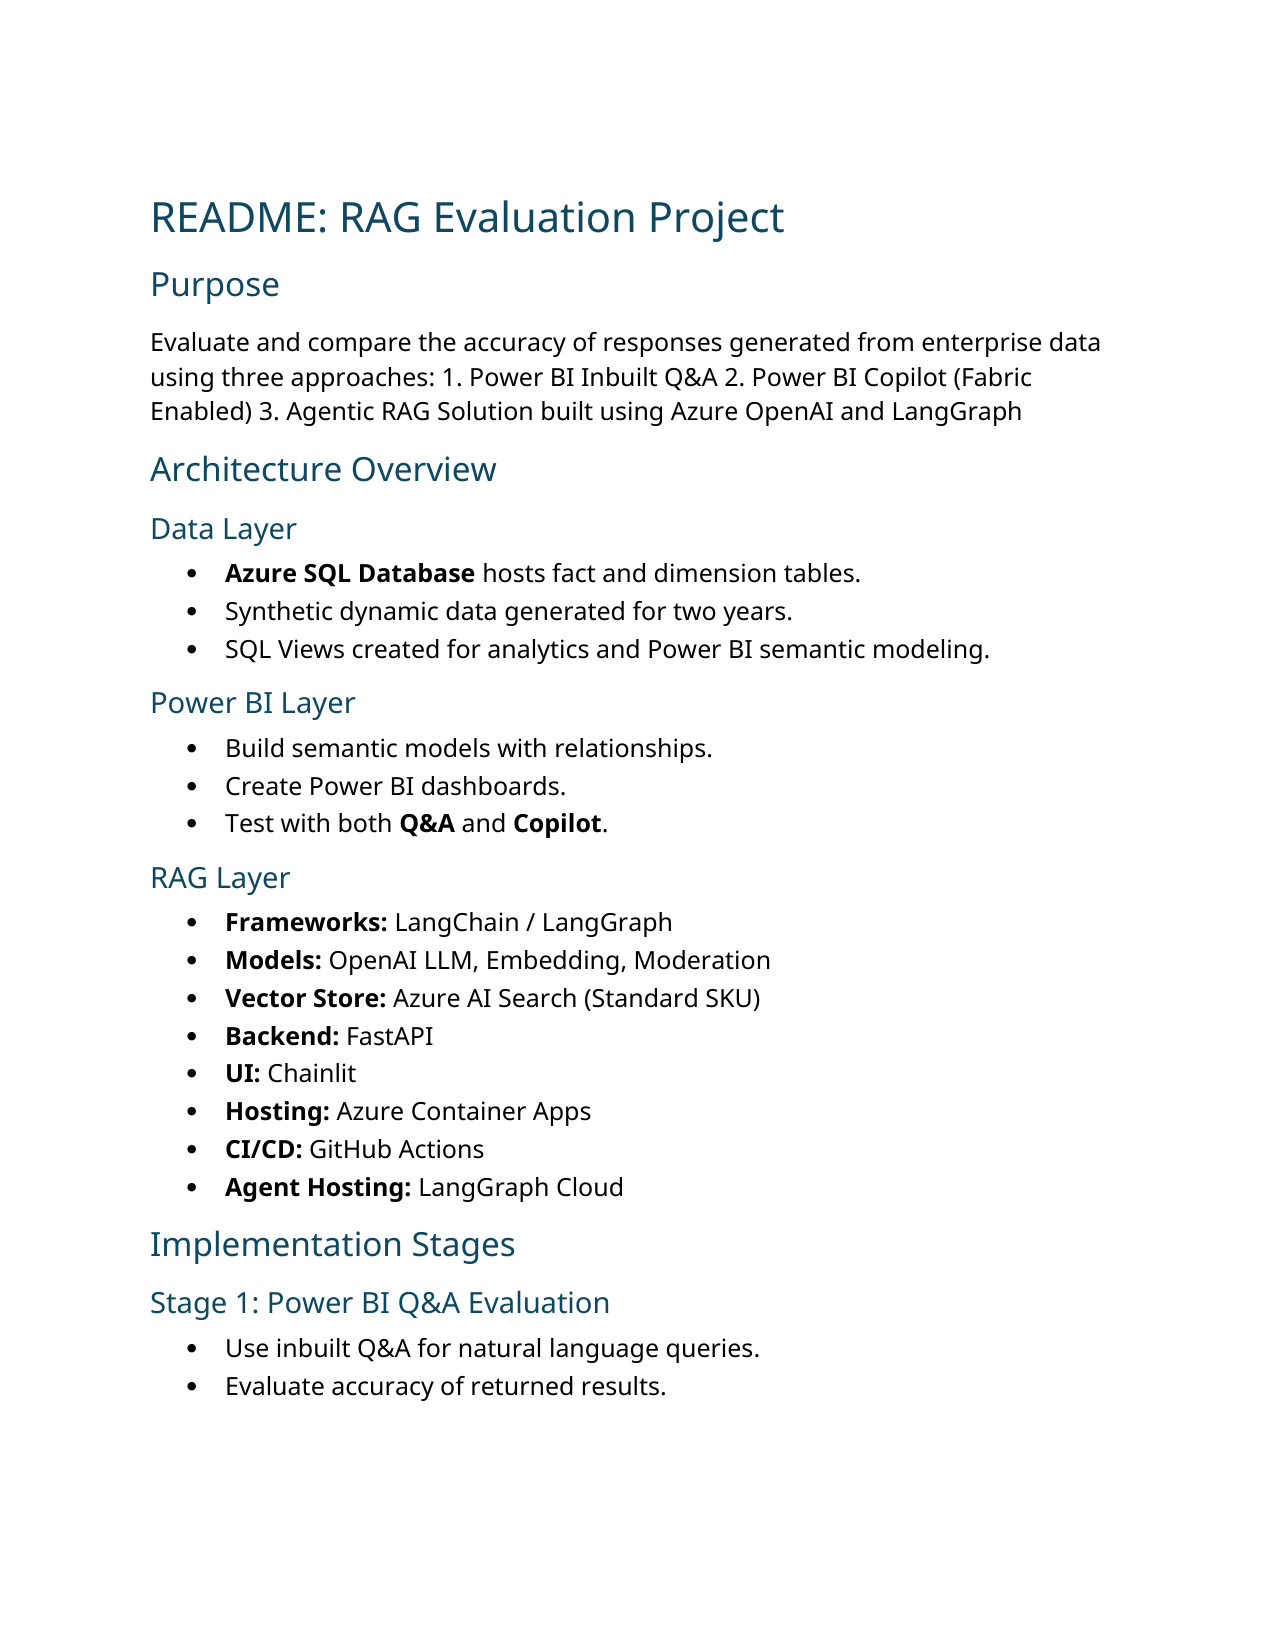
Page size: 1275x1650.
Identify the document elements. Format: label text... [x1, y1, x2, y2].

subtitle README: RAG Evaluation Project [150, 187, 1125, 244]
list Azure SQL Database hosts fact and dimension tables. [187, 556, 1125, 590]
list Agent Hosting: LangGraph Cloud [187, 1169, 1125, 1204]
list UI: Chainlit [187, 1056, 1125, 1090]
subtitle Purpose [150, 261, 1125, 306]
list Create Power BI dashboards. [187, 768, 1125, 802]
list Synthetic dynamic data generated for two years. [187, 594, 1125, 628]
list Test with both Q&A and Copilot. [187, 806, 1125, 840]
subtitle Power BI Layer [150, 682, 1125, 722]
list Frameworks: LangChain / LangGraph [187, 905, 1125, 939]
list CI/CD: GitHub Actions [187, 1132, 1125, 1166]
list Backend: FastAPI [187, 1018, 1125, 1052]
list Evaluate accuracy of returned results. [187, 1368, 1125, 1402]
subtitle RAG Layer [150, 857, 1125, 897]
text Evaluate and compare the accuracy of responses generated from enterprise data using three approaches: 1. Power BI Inbuilt Q&A 2. Power BI Copilot (Fabric Enabled) 3. Agentic RAG Solution built using Azure OpenAI and LangGraph [150, 325, 1125, 427]
list Build semantic models with relationships. [187, 731, 1125, 764]
subtitle Data Layer [150, 508, 1125, 548]
subtitle Architecture Overview [150, 446, 1125, 491]
list Hosting: Azure Container Apps [187, 1094, 1125, 1128]
subtitle Implementation Stages [150, 1220, 1125, 1266]
list SQL Views created for analytics and Power BI semantic modeling. [187, 632, 1125, 666]
list Models: OpenAI LLM, Embedding, Moderation [187, 943, 1125, 977]
list Use inbuilt Q&A for natural language queries. [187, 1330, 1125, 1364]
subtitle Stage 1: Power BI Q&A Evaluation [150, 1282, 1125, 1322]
list Vector Store: Azure AI Search (Standard SKU) [187, 981, 1125, 1014]
